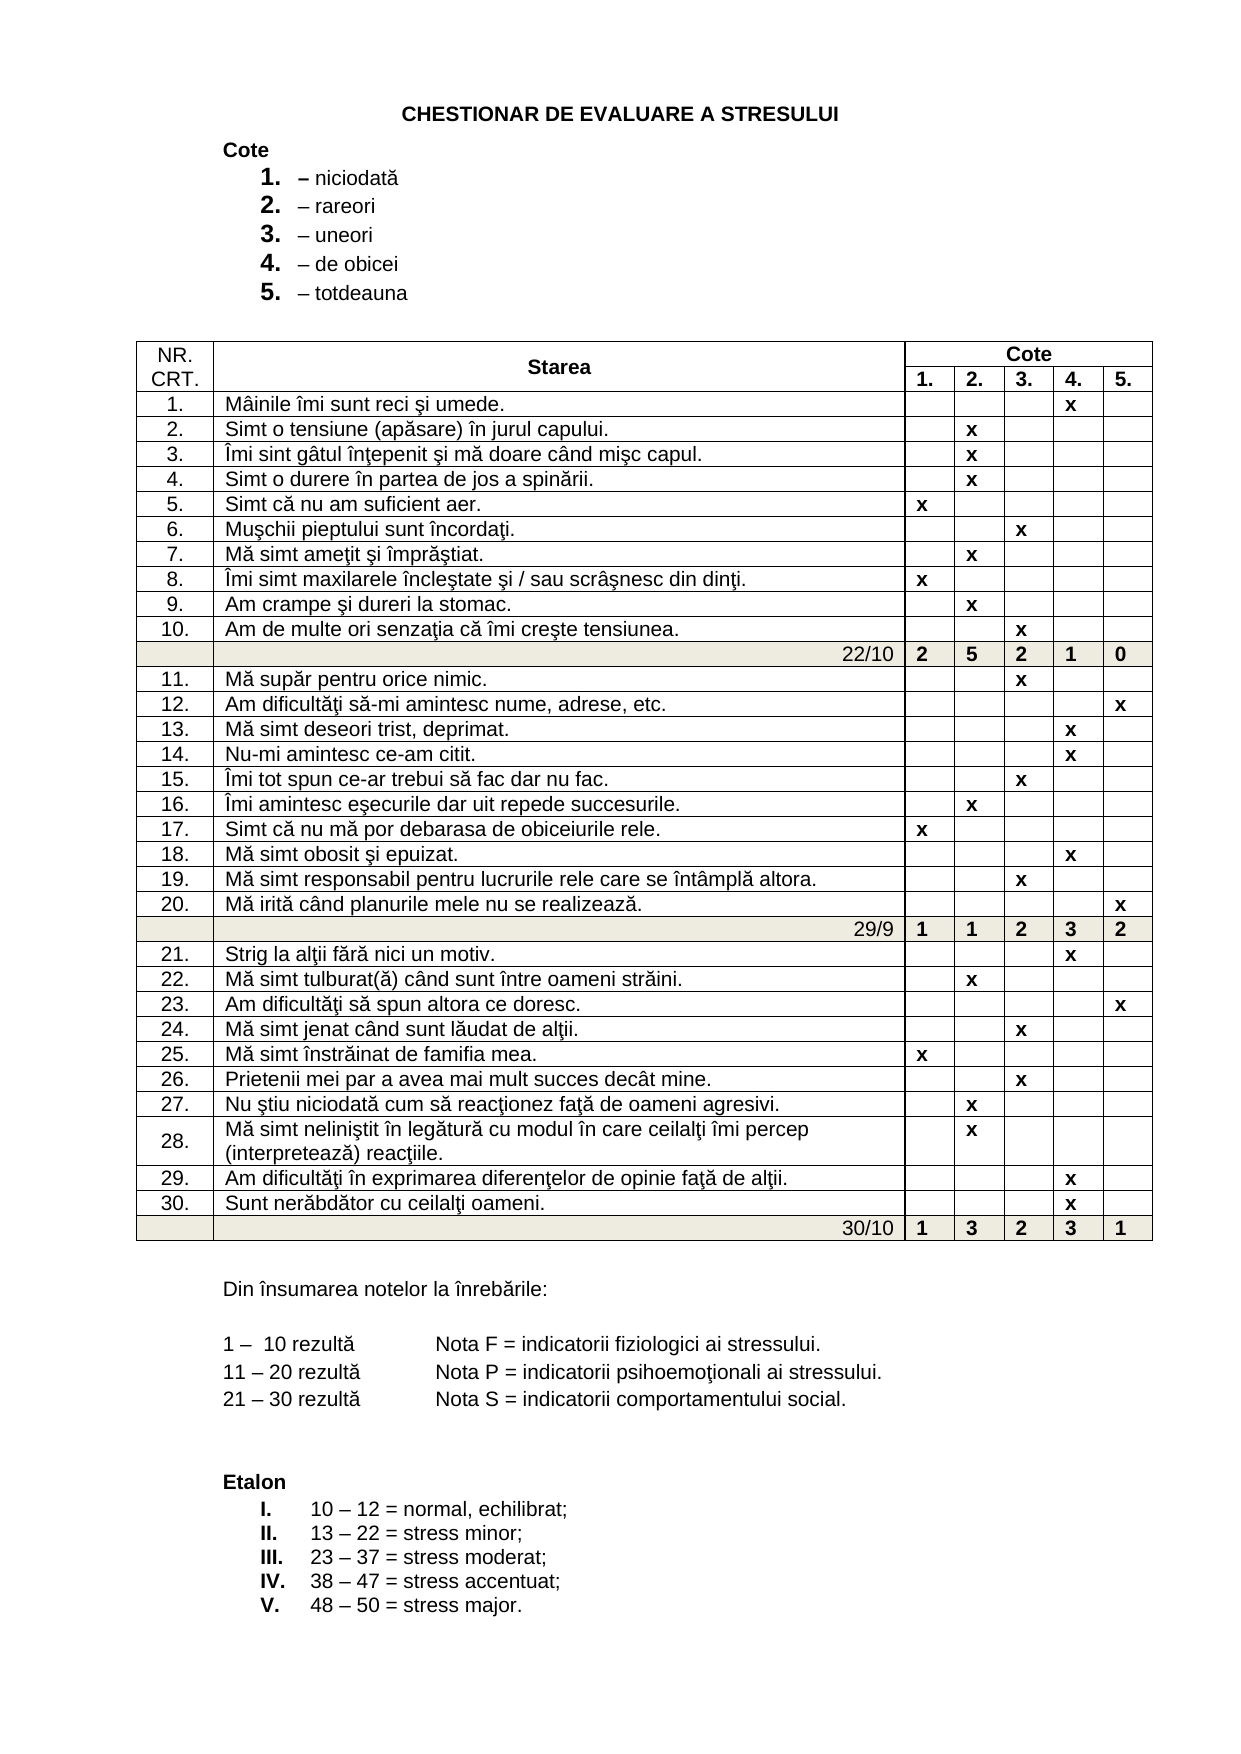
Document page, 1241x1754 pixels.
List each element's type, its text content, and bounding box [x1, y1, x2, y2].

table_cell x [1054, 392, 1103, 416]
table_cell [1054, 1017, 1103, 1041]
table_cell [906, 592, 954, 616]
table_cell Îmi amintesc eşecurile dar uit repede succesurile. [214, 792, 904, 816]
table_cell 28. [137, 1117, 213, 1165]
table_cell Simt o tensiune (apăsare) în jurul capului. [214, 417, 904, 441]
table_cell [955, 492, 1004, 516]
list 13 – 22 = stress minor; [260, 1521, 1093, 1545]
table_cell 26. [137, 1067, 213, 1091]
table_cell [1054, 1067, 1103, 1091]
table_cell [906, 992, 954, 1016]
table_cell x [955, 967, 1004, 991]
table_cell [955, 1042, 1004, 1066]
table_cell [955, 942, 1004, 966]
table_cell x [955, 592, 1004, 616]
table_cell x [906, 1042, 954, 1066]
table_cell x [1005, 617, 1053, 641]
table_cell 2 [1104, 917, 1152, 941]
table_cell [1104, 1042, 1152, 1066]
table_cell 3 [955, 1216, 1004, 1240]
table_cell x [1005, 767, 1053, 791]
table_cell 5. [137, 492, 213, 516]
table_cell 2 [1005, 917, 1053, 941]
table_cell [906, 517, 954, 541]
table_cell 1 [955, 917, 1004, 941]
table_cell 25. [137, 1042, 213, 1066]
table_cell Îmi sint gâtul înţepenit şi mă doare când mişc capul. [214, 442, 904, 466]
table_cell Am crampe şi dureri la stomac. [214, 592, 904, 616]
table_cell Simt că nu am suficient aer. [214, 492, 904, 516]
text 11 – 20 rezultă Nota P = indicatorii psihoemoţionali ai stressului. [223, 1359, 1093, 1383]
table_cell Nu ştiu niciodată cum să reacţionez faţă de oameni agresivi. [214, 1092, 904, 1116]
list – rareori [260, 190, 1093, 219]
table_cell 21. [137, 942, 213, 966]
table_cell Am dificultăţi să-mi amintesc nume, adrese, etc. [214, 692, 904, 716]
table_cell 0 [1104, 642, 1152, 666]
table_cell Muşchii pieptului sunt încordaţi. [214, 517, 904, 541]
table_cell [1005, 1166, 1053, 1190]
list 48 – 50 = stress major. [260, 1593, 1093, 1617]
table_cell [1054, 417, 1103, 441]
table_cell [955, 892, 1004, 916]
table_cell Mă simt deseori trist, deprimat. [214, 717, 904, 741]
table_cell [1005, 792, 1053, 816]
table_cell [1054, 967, 1103, 991]
table_cell 3 [1054, 917, 1103, 941]
table_cell 1 [906, 917, 954, 941]
table_cell 6. [137, 517, 213, 541]
table_cell Mă simt jenat când sunt lăudat de alţii. [214, 1017, 904, 1041]
table_cell x [955, 442, 1004, 466]
table_cell 22/10 [214, 642, 904, 666]
table_cell [955, 867, 1004, 891]
table_cell 20. [137, 892, 213, 916]
table_cell x [906, 567, 954, 591]
table_cell Simt că nu mă por debarasa de obiceiurile rele. [214, 817, 904, 841]
table_cell [906, 1166, 954, 1190]
table_cell [955, 1017, 1004, 1041]
table_cell [906, 1017, 954, 1041]
table_cell [1005, 967, 1053, 991]
table_cell [1005, 842, 1053, 866]
table_cell x [1005, 667, 1053, 691]
table_cell [955, 817, 1004, 841]
table_cell [1104, 1092, 1152, 1116]
table_cell 24. [137, 1017, 213, 1041]
table_cell [906, 717, 954, 741]
table_cell [1104, 1017, 1152, 1041]
table_cell [906, 842, 954, 866]
table_cell [906, 467, 954, 491]
table_cell [1005, 692, 1053, 716]
table_cell [1054, 542, 1103, 566]
table_cell [955, 1166, 1004, 1190]
table_cell x [1054, 942, 1103, 966]
table_cell 8. [137, 567, 213, 591]
table_cell Mă simt neliniştit în legătură cu modul în care ceilalţi îmi percep (interpretează) reacţiile. [214, 1117, 904, 1165]
table_cell [955, 517, 1004, 541]
table_cell 15. [137, 767, 213, 791]
list 38 – 47 = stress accentuat; [260, 1569, 1093, 1593]
table_cell Simt o durere în partea de jos a spinării. [214, 467, 904, 491]
table_cell [955, 667, 1004, 691]
text Din însumarea notelor la înrebările: [223, 1277, 1093, 1301]
table_cell 3 [1054, 1216, 1103, 1240]
table_cell x [1005, 867, 1053, 891]
table_cell [1005, 467, 1053, 491]
table_cell [1005, 817, 1053, 841]
table_cell [1005, 592, 1053, 616]
text 1 – 10 rezultă Nota F = indicatorii fiziologici ai stressului. [223, 1332, 1093, 1356]
table_cell x [1054, 717, 1103, 741]
table_cell 29. [137, 1166, 213, 1190]
table_cell [955, 1067, 1004, 1091]
table_cell [1104, 617, 1152, 641]
table_cell [1104, 842, 1152, 866]
list – niciodată [260, 161, 1093, 190]
table_cell 2 [906, 642, 954, 666]
table_cell [1054, 1042, 1103, 1066]
table_cell [1054, 1092, 1103, 1116]
table_cell 3. [137, 442, 213, 466]
table_cell Am dificultăţi în exprimarea diferenţelor de opinie faţă de alţii. [214, 1166, 904, 1190]
table_cell 11. [137, 667, 213, 691]
table_cell [1005, 742, 1053, 766]
table_cell Mă irită când planurile mele nu se realizează. [214, 892, 904, 916]
table_cell 14. [137, 742, 213, 766]
table_cell [1005, 992, 1053, 1016]
table_cell [906, 1092, 954, 1116]
table_cell x [906, 492, 954, 516]
table_cell 10. [137, 617, 213, 641]
table_cell [906, 792, 954, 816]
table_cell 16. [137, 792, 213, 816]
table_cell 19. [137, 867, 213, 891]
table_cell [1005, 1042, 1053, 1066]
table_cell 1 [1054, 642, 1103, 666]
table_cell 17. [137, 817, 213, 841]
table_cell Îmi tot spun ce-ar trebui să fac dar nu fac. [214, 767, 904, 791]
table_cell [137, 917, 213, 941]
table_cell [1054, 1117, 1103, 1165]
table_cell [906, 692, 954, 716]
table_cell Sunt nerăbdător cu ceilalţi oameni. [214, 1191, 904, 1215]
table_cell [1104, 492, 1152, 516]
table_cell [1054, 892, 1103, 916]
table_cell [1054, 592, 1103, 616]
table_cell [906, 1067, 954, 1091]
table_cell [1054, 667, 1103, 691]
table_cell [1104, 1067, 1152, 1091]
text Cote [223, 137, 1093, 161]
table_cell [955, 842, 1004, 866]
table_cell [906, 392, 954, 416]
text 21 – 30 rezultă Nota S = indicatorii comportamentului social. [223, 1387, 1093, 1411]
table_cell [906, 967, 954, 991]
table_cell [1054, 867, 1103, 891]
list 10 – 12 = normal, echilibrat; [260, 1497, 1093, 1521]
table_cell [1005, 717, 1053, 741]
table_cell [1104, 867, 1152, 891]
list – de obicei [260, 248, 1093, 276]
table_cell [906, 1117, 954, 1165]
table_cell [1054, 692, 1103, 716]
table_cell [1054, 817, 1103, 841]
table_cell x [1104, 992, 1152, 1016]
table_cell [1005, 1092, 1053, 1116]
list – totdeauna [260, 276, 1093, 305]
table_cell [1104, 667, 1152, 691]
table_cell Am dificultăţi să spun altora ce doresc. [214, 992, 904, 1016]
table_cell [1104, 967, 1152, 991]
table_cell 4. [137, 467, 213, 491]
table_cell x [1104, 892, 1152, 916]
table_cell 3. [1005, 367, 1053, 391]
table_cell [906, 442, 954, 466]
table_cell [906, 542, 954, 566]
table_cell [1054, 442, 1103, 466]
table_cell 22. [137, 967, 213, 991]
table_cell Am de multe ori senzaţia că îmi creşte tensiunea. [214, 617, 904, 641]
table_cell Mă simt obosit şi epuizat. [214, 842, 904, 866]
table_cell [1104, 767, 1152, 791]
table_cell [1005, 417, 1053, 441]
table_cell 1 [1104, 1216, 1152, 1240]
table_cell 29/9 [214, 917, 904, 941]
table_cell [955, 1191, 1004, 1215]
table_cell x [1054, 842, 1103, 866]
table_cell [906, 867, 954, 891]
table_cell [1005, 492, 1053, 516]
text CHESTIONAR DE EVALUARE A STRESULUI [148, 102, 1093, 126]
table_cell [1005, 442, 1053, 466]
table_cell x [955, 417, 1004, 441]
list – uneori [260, 219, 1093, 248]
table_cell [1005, 567, 1053, 591]
table_cell 23. [137, 992, 213, 1016]
table_cell x [1005, 1017, 1053, 1041]
table_cell 13. [137, 717, 213, 741]
table_cell 2 [1005, 1216, 1053, 1240]
table_cell [1104, 517, 1152, 541]
table_cell x [1104, 692, 1152, 716]
table_cell [955, 392, 1004, 416]
table_cell [955, 767, 1004, 791]
table_cell [1005, 942, 1053, 966]
table_cell [137, 642, 213, 666]
table_header Cote [906, 342, 1152, 366]
table_cell Mă simt înstrăinat de famifia mea. [214, 1042, 904, 1066]
table_cell 9. [137, 592, 213, 616]
table_cell 30. [137, 1191, 213, 1215]
table_cell [1054, 492, 1103, 516]
table_cell [1104, 817, 1152, 841]
table_cell [1104, 442, 1152, 466]
table_cell Mă simt responsabil pentru lucrurile rele care se întâmplă altora. [214, 867, 904, 891]
table_cell x [906, 817, 954, 841]
table_cell [1104, 1191, 1152, 1215]
table_cell [906, 767, 954, 791]
table_cell [1005, 542, 1053, 566]
table_cell [1054, 467, 1103, 491]
table_cell [1104, 717, 1152, 741]
table_cell 5 [955, 642, 1004, 666]
table_cell [906, 942, 954, 966]
table_cell 27. [137, 1092, 213, 1116]
table_cell 4. [1054, 367, 1103, 391]
table_cell [906, 1191, 954, 1215]
table_cell [1054, 517, 1103, 541]
table_cell [1005, 1117, 1053, 1165]
table_cell [1005, 892, 1053, 916]
table_cell [1104, 417, 1152, 441]
table_cell [1054, 792, 1103, 816]
table_cell [1054, 617, 1103, 641]
table_cell [955, 692, 1004, 716]
table_cell x [955, 792, 1004, 816]
table_cell x [1054, 742, 1103, 766]
table_cell [1104, 1117, 1152, 1165]
table_cell [955, 742, 1004, 766]
table_cell [1054, 992, 1103, 1016]
table_cell Mă supăr pentru orice nimic. [214, 667, 904, 691]
table_cell x [1005, 517, 1053, 541]
table_cell Mă simt tulburat(ă) când sunt între oameni străini. [214, 967, 904, 991]
table_cell [1104, 742, 1152, 766]
text Etalon [223, 1469, 1093, 1493]
table_cell Strig la alţii fără nici un motiv. [214, 942, 904, 966]
table_cell 18. [137, 842, 213, 866]
table_cell [906, 892, 954, 916]
table_cell 12. [137, 692, 213, 716]
table_cell [955, 567, 1004, 591]
table_cell [1005, 1191, 1053, 1215]
table_cell 7. [137, 542, 213, 566]
table_cell [1005, 392, 1053, 416]
table_cell x [1005, 1067, 1053, 1091]
list 23 – 37 = stress moderat; [260, 1545, 1093, 1569]
table_cell x [955, 1092, 1004, 1116]
table_cell [1054, 767, 1103, 791]
table_cell x [1054, 1191, 1103, 1215]
table_cell x [955, 542, 1004, 566]
table_header NR. [137, 342, 213, 391]
table_cell [1104, 1166, 1152, 1190]
table_cell [1104, 592, 1152, 616]
table_cell Prietenii mei par a avea mai mult succes decât mine. [214, 1067, 904, 1091]
table_cell [906, 617, 954, 641]
table_cell 2. [137, 417, 213, 441]
table_cell [1104, 792, 1152, 816]
table_cell [1104, 467, 1152, 491]
table_cell x [1054, 1166, 1103, 1190]
table_cell [1104, 942, 1152, 966]
table_cell [906, 667, 954, 691]
table_cell 1 [906, 1216, 954, 1240]
table_header Starea [214, 342, 904, 391]
table_cell 1. [137, 392, 213, 416]
table_cell [1104, 567, 1152, 591]
table_cell Nu-mi amintesc ce-am citit. [214, 742, 904, 766]
table_cell x [955, 1117, 1004, 1165]
table_cell [955, 992, 1004, 1016]
table_cell [955, 717, 1004, 741]
table_cell 1. [906, 367, 954, 391]
table_cell [906, 417, 954, 441]
table_cell [955, 617, 1004, 641]
table_cell [1054, 567, 1103, 591]
table_cell Mâinile îmi sunt reci şi umede. [214, 392, 904, 416]
table_cell 2 [1005, 642, 1053, 666]
table_cell Îmi simt maxilarele încleştate şi / sau scrâşnesc din dinţi. [214, 567, 904, 591]
table_cell [137, 1216, 213, 1240]
table_cell Mă simt ameţit şi împrăştiat. [214, 542, 904, 566]
table_cell x [955, 467, 1004, 491]
table_cell [906, 742, 954, 766]
table_cell 5. [1104, 367, 1152, 391]
table_cell 30/10 [214, 1216, 904, 1240]
table_cell 2. [955, 367, 1004, 391]
table_cell [1104, 392, 1152, 416]
table_cell [1104, 542, 1152, 566]
